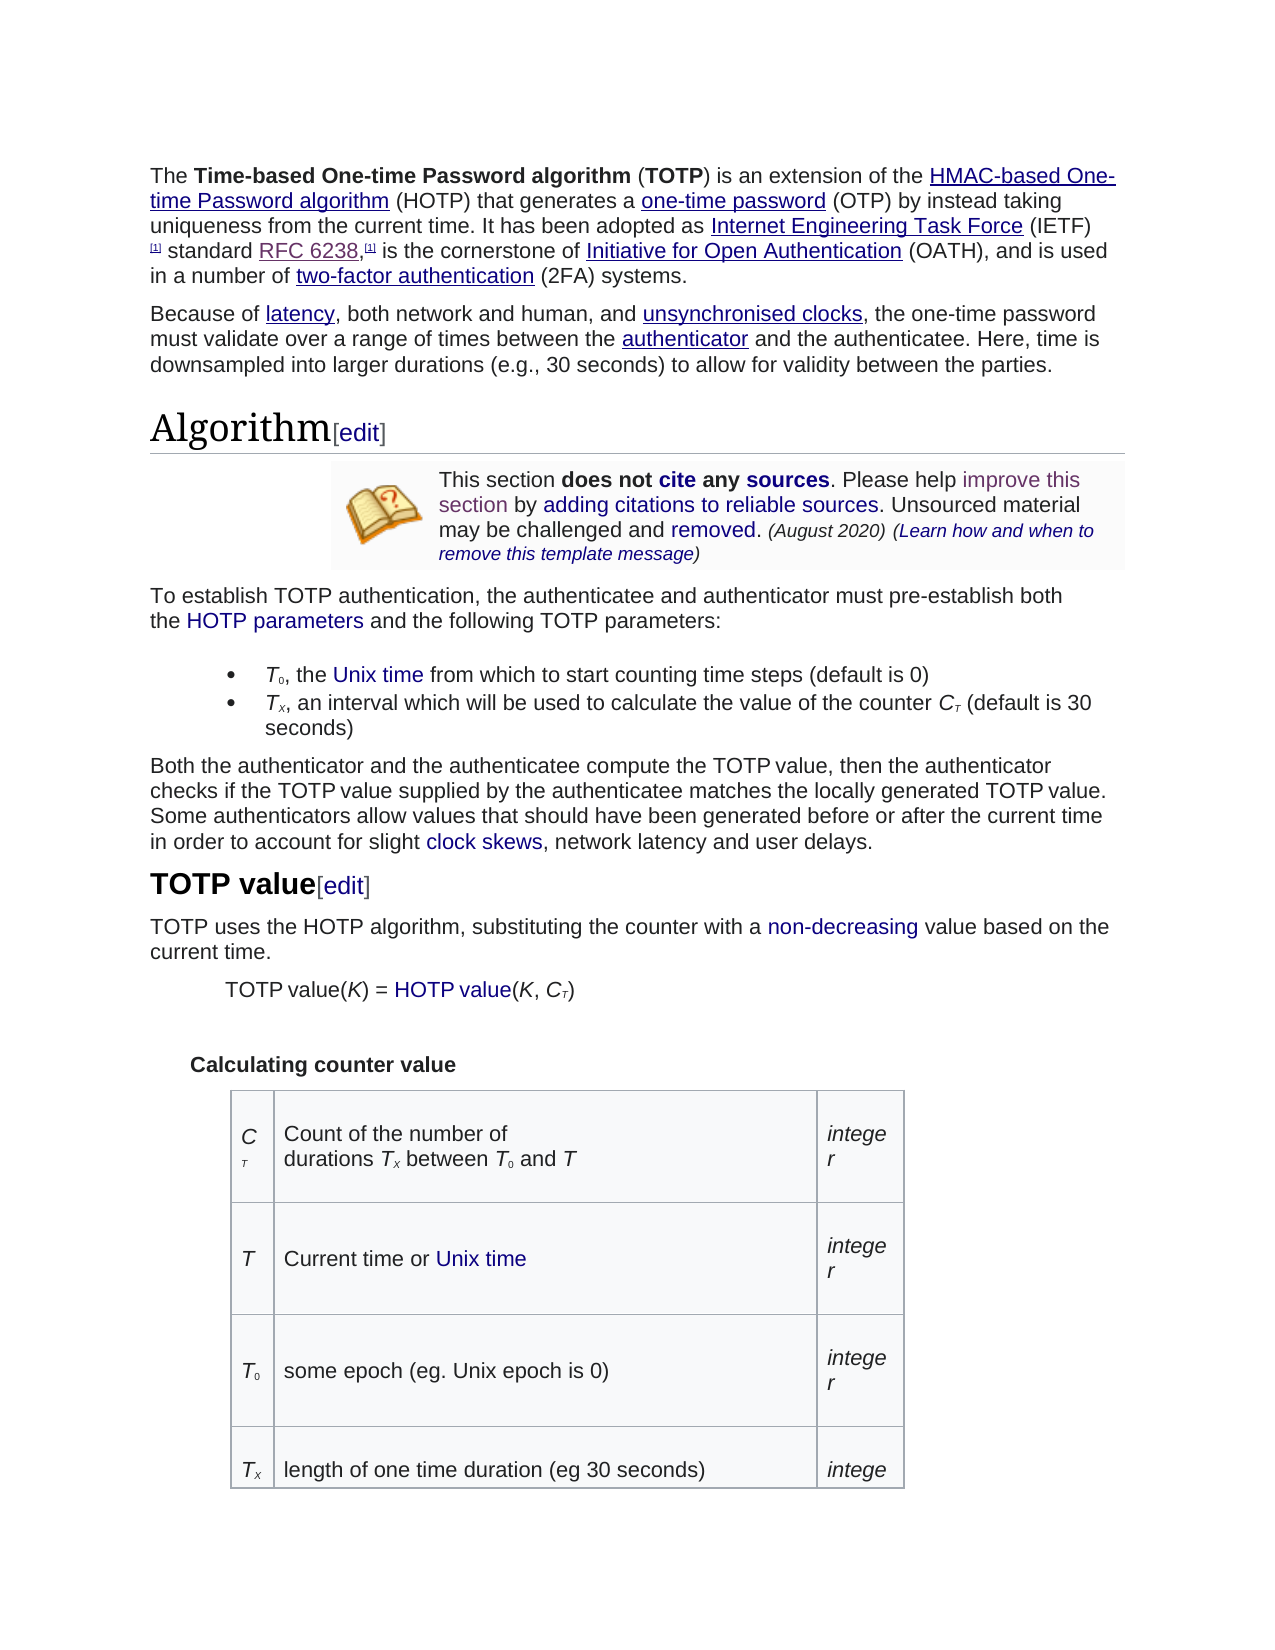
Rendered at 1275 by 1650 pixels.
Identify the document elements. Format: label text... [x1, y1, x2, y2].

table_header Count of the number of durations TX between T0 and T [275, 1091, 816, 1202]
text The Time-based One-time Password algorithm (TOTP) is an extension of the HMAC-based One-time Password algorithm (HOTP) that generates a one-time password (OTP) by instead taking uniqueness from the current time. It has been adopted as Internet Engineering Task Force (IETF)[1] standard RFC 6238,[1] is the cornerstone of Initiative for Open Authentication (OATH), and is used in a number of two-factor authentication (2FA) systems. [150, 162, 1125, 288]
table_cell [275, 1427, 816, 1487]
table_cell TX [232, 1427, 273, 1487]
text Algorithm[edit] [150, 402, 1125, 453]
text Because of latency, both network and human, and unsynchronised clocks, the one-time password must validate over a range of times between the authenticator and the authenticatee. Here, time is downsampled into larger durations (e.g., 30 seconds) to allow for validity between the parties. [150, 301, 1125, 377]
table_header CT [232, 1091, 273, 1202]
table_header integer [818, 1091, 903, 1202]
list T0, the Unix time from which to start counting time steps (default is 0) [227, 662, 1125, 687]
text Calculating counter value [190, 1052, 1125, 1077]
table_header This section does not cite any sources. Please help improve this section by adding citations to reliable sources. Unsourced material may be challenged and removed. (August 2020) (Learn how and when to remove this template message) [426, 461, 1125, 570]
table_cell T0 [232, 1315, 273, 1426]
text Both the authenticator and the authenticatee compute the TOTP value, then the authenticator checks if the TOTP value supplied by the authenticatee matches the locally generated TOTP value. Some authenticators allow values that should have been generated before or after the current time in order to account for slight clock skews, network latency and user delays. [150, 753, 1125, 854]
text TOTP uses the HOTP algorithm, substituting the counter with a non-decreasing value based on the current time. [150, 913, 1125, 964]
picture [345, 485, 424, 546]
table_cell Current time or Unix time [275, 1203, 816, 1313]
table_cell integer [818, 1427, 903, 1487]
table_cell some epoch (eg. Unix epoch is 0) [275, 1315, 816, 1426]
table_header [331, 461, 426, 570]
table_cell integer [818, 1203, 903, 1313]
table_cell integer [818, 1315, 903, 1426]
text TOTP value[edit] [150, 866, 1125, 901]
text TOTP value(K) = HOTP value(K, CT) [225, 976, 1125, 1002]
table_cell T [232, 1203, 273, 1313]
text To establish TOTP authentication, the authenticatee and authenticator must pre-establish both the HOTP parameters and the following TOTP parameters: [150, 583, 1125, 633]
list TX, an interval which will be used to calculate the value of the counter CT (default is 30 seconds) [227, 690, 1125, 740]
